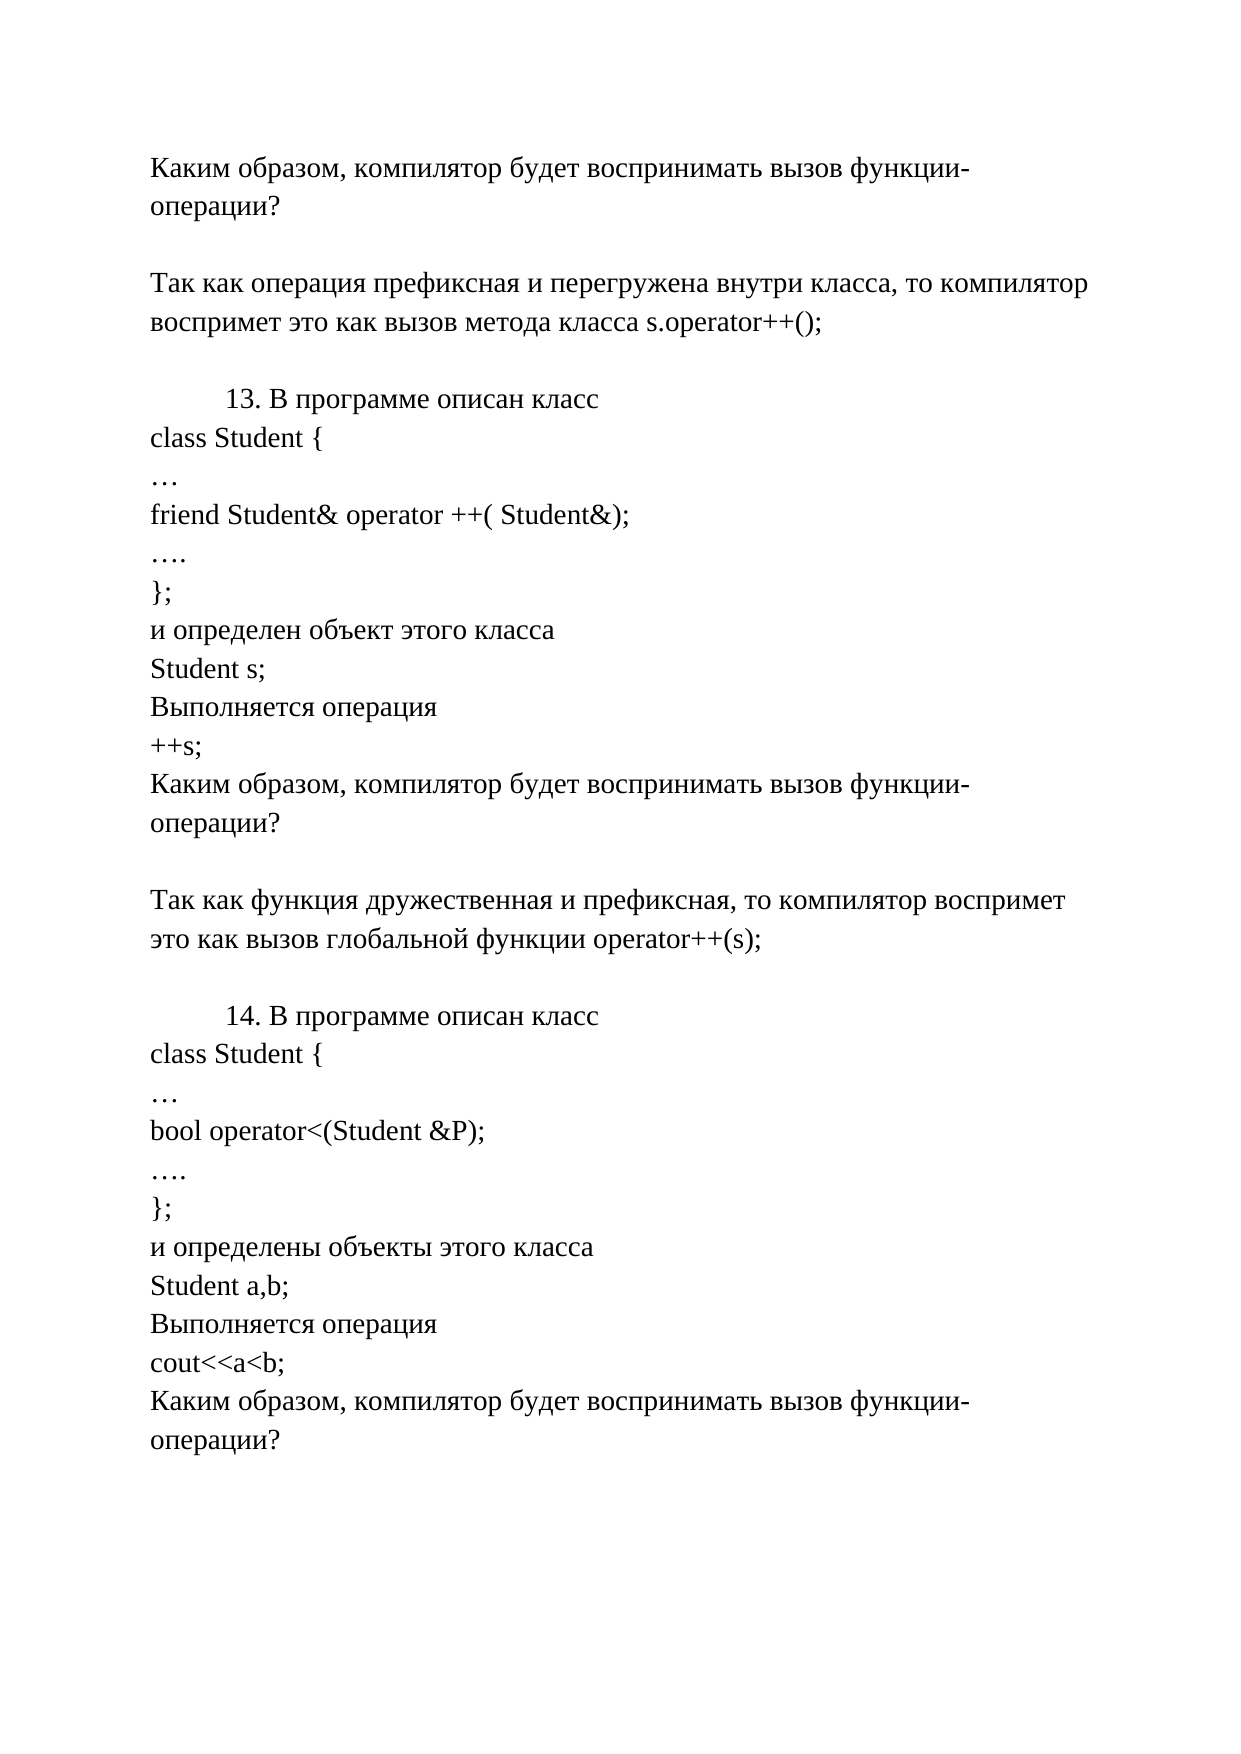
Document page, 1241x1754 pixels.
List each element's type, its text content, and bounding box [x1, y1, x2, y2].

text Так как функция дружественная и префиксная, то компилятор воспримет это как вызов глобальной функции operator++(s); [150, 882, 1090, 954]
text 13. В программе описан класс [150, 381, 1090, 415]
text }; [150, 574, 1090, 607]
text ++s; [150, 728, 1090, 762]
text Student s; [150, 651, 1090, 684]
text и определен объект этого класса [150, 612, 1090, 646]
text friend Student& operator ++( Student&); [150, 497, 1090, 530]
text Так как операция префиксная и перегружена внутри класса, то компилятор воспримет это как вызов метода класса s.operator++(); [150, 266, 1090, 338]
text Выполняется операция [150, 689, 1090, 723]
text Выполняется операция [150, 1306, 1090, 1340]
text Каким образом, компилятор будет воспринимать вызов функции-операции? [150, 1383, 1090, 1455]
text …. [150, 1152, 1090, 1186]
text Student a,b; [150, 1268, 1090, 1301]
text Каким образом, компилятор будет воспринимать вызов функции-операции? [150, 150, 1090, 222]
text 14. В программе описан класс [150, 998, 1090, 1031]
text cout<<a<b; [150, 1345, 1090, 1378]
text … [150, 458, 1090, 492]
text и определены объекты этого класса [150, 1229, 1090, 1263]
text … [150, 1075, 1090, 1108]
text bool operator<(Student &P); [150, 1113, 1090, 1147]
text class Student { [150, 1036, 1090, 1070]
text class Student { [150, 420, 1090, 453]
text }; [150, 1191, 1090, 1224]
text …. [150, 535, 1090, 569]
text Каким образом, компилятор будет воспринимать вызов функции-операции? [150, 767, 1090, 839]
